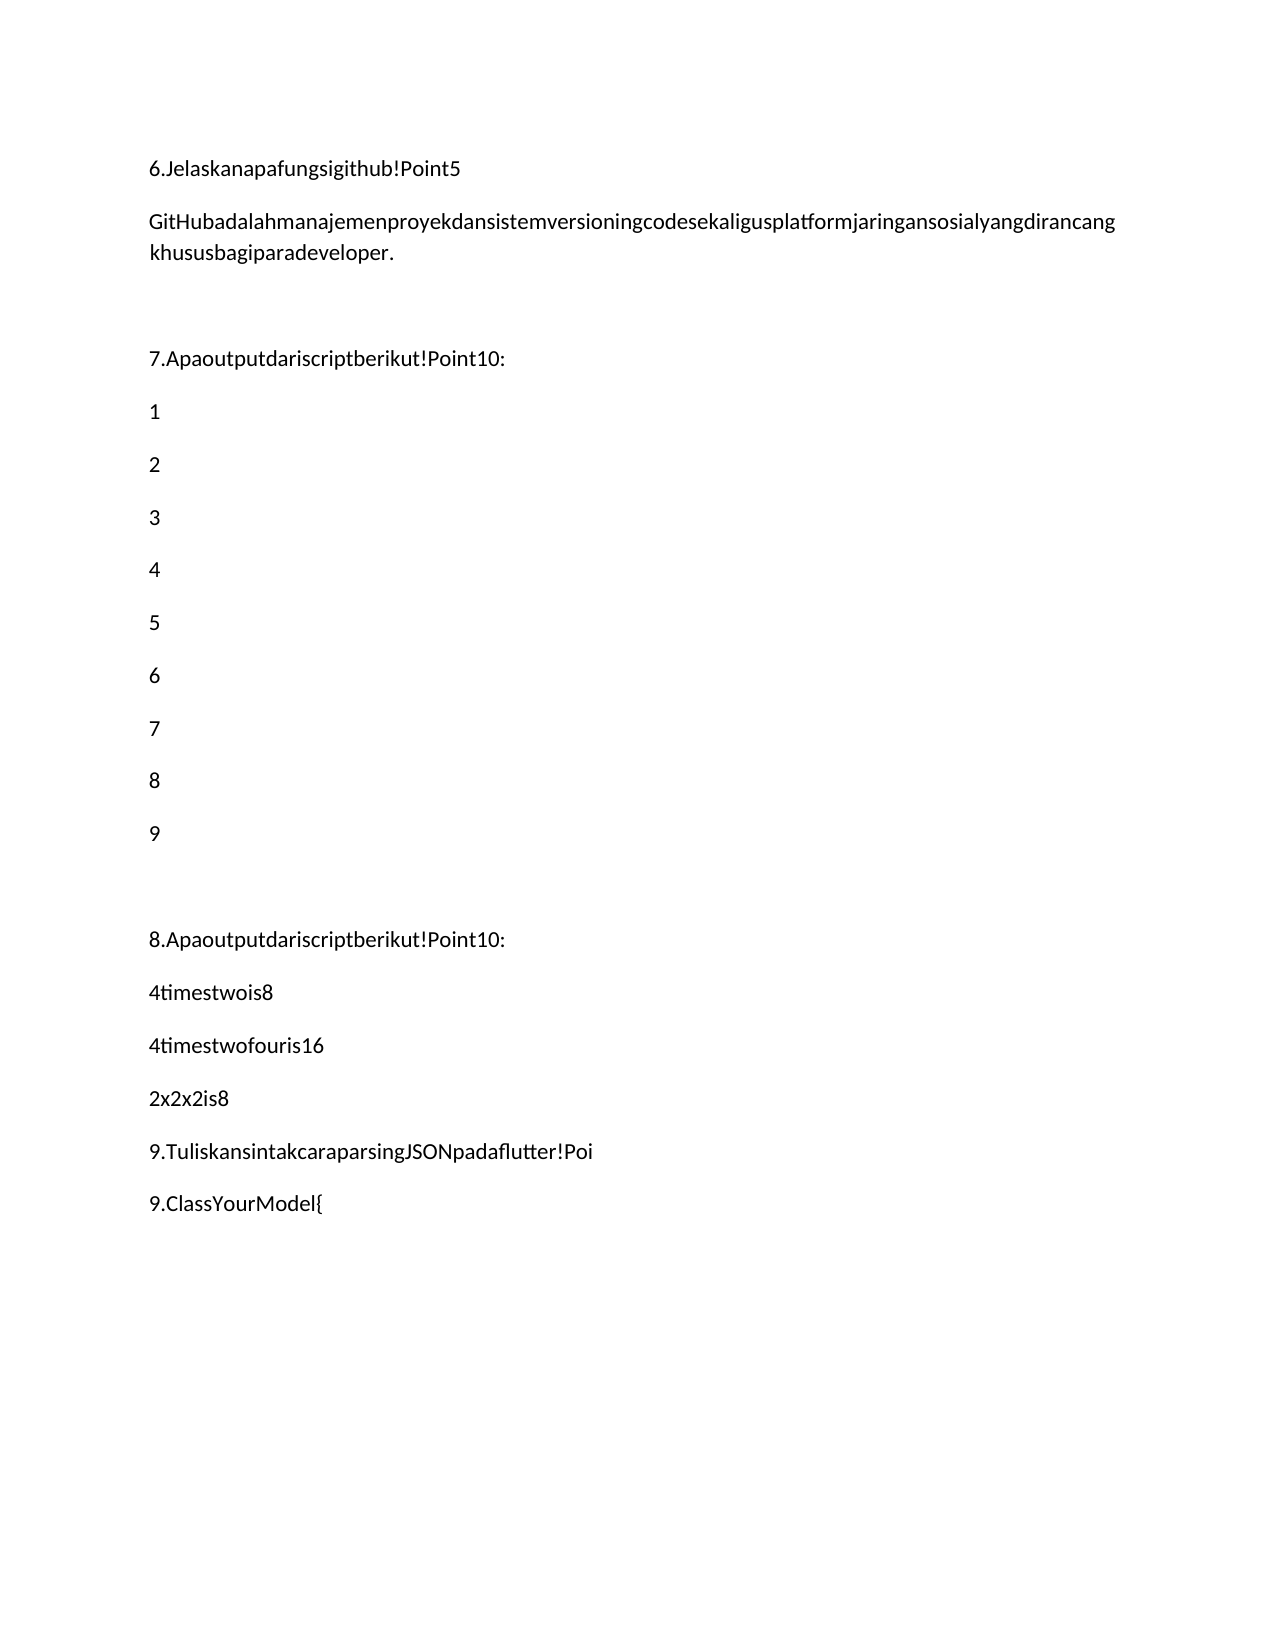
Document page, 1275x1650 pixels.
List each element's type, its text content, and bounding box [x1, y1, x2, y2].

text 1 [148, 397, 1126, 425]
text 7.Apaoutputdariscriptberikut!Point10: [148, 344, 1126, 372]
text 3 [148, 503, 1126, 531]
text 6 [148, 661, 1126, 689]
text GitHubadalahmanajemenproyekdansistemversioningcodesekaligusplatformjaringansosialyangdirancang khususbagiparadeveloper. [148, 207, 1126, 266]
text 8 [148, 767, 1126, 795]
text 9.ClassYourModel{ [148, 1189, 1126, 1218]
text 7 [148, 714, 1126, 742]
text 6.Jelaskanapafungsigithub!Point5 [148, 154, 1126, 183]
text 2 [148, 450, 1126, 478]
text 9.TuliskansintakcaraparsingJSONpadaflutter!Poi [148, 1137, 1126, 1165]
text 4timestwois8 [148, 978, 1126, 1006]
text 9 [148, 819, 1126, 847]
text 4 [148, 555, 1126, 583]
text 2x2x2is8 [148, 1084, 1126, 1112]
text 4timestwofouris16 [148, 1031, 1126, 1059]
text 5 [148, 608, 1126, 636]
text 8.Apaoutputdariscriptberikut!Point10: [148, 926, 1126, 953]
